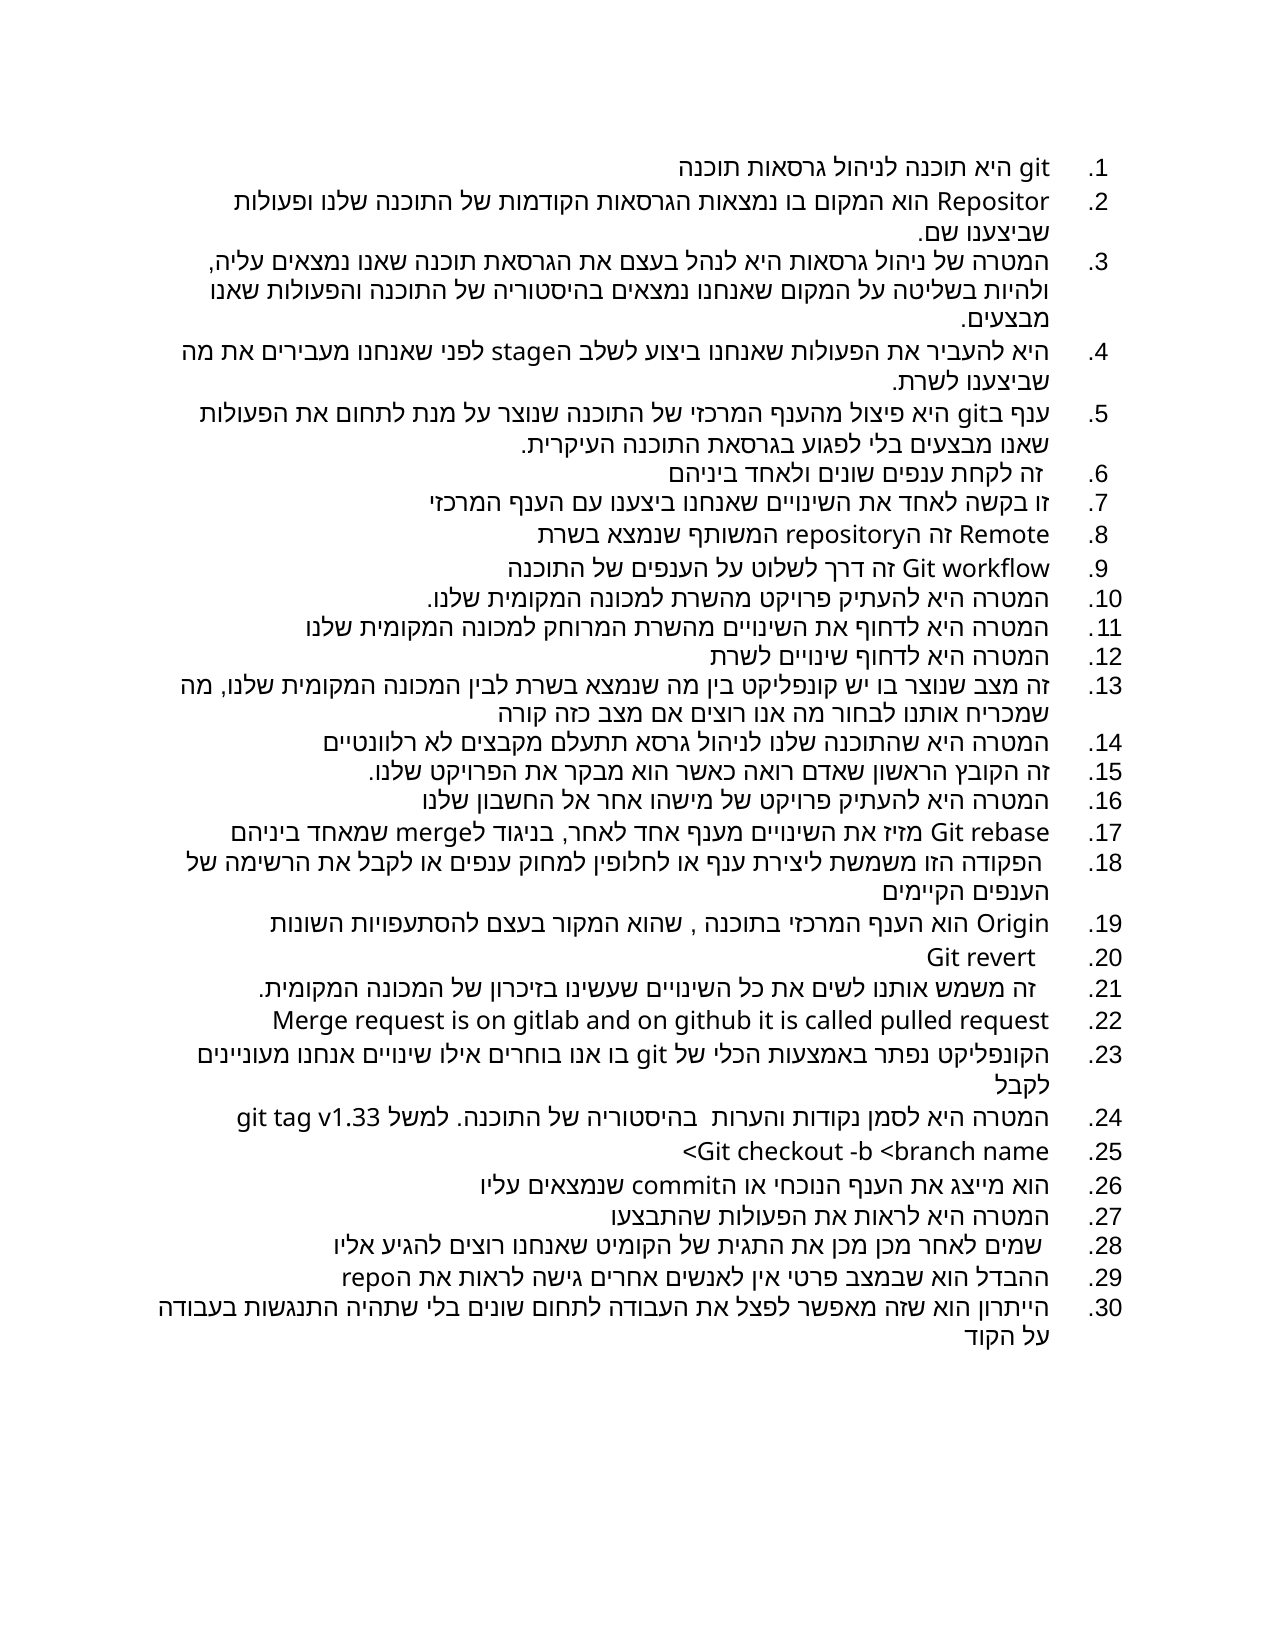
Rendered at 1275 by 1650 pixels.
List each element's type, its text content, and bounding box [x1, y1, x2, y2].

list Git workflow זה דרך לשלוט על הענפים של התוכנה [150, 550, 1087, 584]
list המטרה היא להעתיק פרויקט של מישהו אחר אל החשבון שלנו [150, 786, 1087, 814]
list הייתרון הוא שזה מאפשר לפצל את העבודה לתחום שונים בלי שתהיה התנגשות בעבודה על הקוד [150, 1293, 1087, 1351]
list Repositor הוא המקום בו נמצאות הגרסאות הקודמות של התוכנה שלנו ופעולות שביצענו שם. [150, 184, 1087, 247]
list ענף בgit היא פיצול מהענף המרכזי של התוכנה שנוצר על מנת לתחום את הפעולות שאנו מבצעים בלי לפגוע בגרסאת התוכנה העיקרית. [150, 396, 1087, 459]
list Merge request is on gitlab and on github it is called pulled request [150, 1003, 1087, 1037]
list git היא תוכנה לניהול גרסאות תוכנה [150, 150, 1087, 184]
list זו בקשה לאחד את השינויים שאנחנו ביצענו עם הענף המרכזי [150, 487, 1087, 516]
list המטרה היא לדחוף שינויים לשרת [150, 642, 1087, 671]
list המטרה היא להעתיק פרויקט מהשרת למכונה המקומית שלנו. [150, 584, 1087, 613]
list זה הקובץ הראשון שאדם רואה כאשר הוא מבקר את הפרויקט שלנו. [150, 757, 1087, 786]
list שמים לאחר מכן מכן את התגית של הקומיט שאנחנו רוצים להגיע אליו [150, 1231, 1087, 1259]
list המטרה היא לדחוף את השינויים מהשרת המרוחק למכונה המקומית שלנו [150, 613, 1087, 642]
list הוא מייצג את הענף הנוכחי או הcommit שנמצאים עליו [150, 1168, 1087, 1202]
list ההבדל הוא שבמצב פרטי אין לאנשים אחרים גישה לראות את הrepo [150, 1259, 1087, 1293]
list המטרה של ניהול גרסאות היא לנהל בעצם את הגרסאת תוכנה שאנו נמצאים עליה, ולהיות בשליטה על המקום שאנחנו נמצאים בהיסטוריה של התוכנה והפעולות שאנו מבצעים. [150, 247, 1087, 333]
list המטרה היא לראות את הפעולות שהתבצעו [150, 1202, 1087, 1231]
list זה לקחת ענפים שונים ולאחד ביניהם [150, 459, 1087, 487]
list Remote זה הrepository המשותף שנמצא בשרת [150, 516, 1087, 550]
list זה מצב שנוצר בו יש קונפליקט בין מה שנמצא בשרת לבין המכונה המקומית שלנו, מה שמכריח אותנו לבחור מה אנו רוצים אם מצב כזה קורה [150, 671, 1087, 728]
list הקונפליקט נפתר באמצעות הכלי של git בו אנו בוחרים אילו שינויים אנחנו מעוניינים לקבל [150, 1037, 1087, 1100]
list זה משמש אותנו לשים את כל השינויים שעשינו בזיכרון של המכונה המקומית. [150, 974, 1087, 1003]
list Origin הוא הענף המרכזי בתוכנה , שהוא המקור בעצם להסתעפויות השונות [150, 906, 1087, 940]
list Git checkout -b <branch name> [150, 1134, 1087, 1168]
list Git revert [150, 940, 1087, 974]
list Git rebase מזיז את השינויים מענף אחד לאחר, בניגוד לmerge שמאחד ביניהם [150, 814, 1087, 848]
list היא להעביר את הפעולות שאנחנו ביצוע לשלב הstage לפני שאנחנו מעבירים את מה שביצענו לשרת. [150, 333, 1087, 396]
list המטרה היא שהתוכנה שלנו לניהול גרסא תתעלם מקבצים לא רלוונטיים [150, 728, 1087, 757]
list הפקודה הזו משמשת ליצירת ענף או לחלופין למחוק ענפים או לקבל את הרשימה של הענפים הקיימים [150, 848, 1087, 906]
list המטרה היא לסמן נקודות והערות בהיסטוריה של התוכנה. למשל git tag v1.33 [150, 1100, 1087, 1134]
